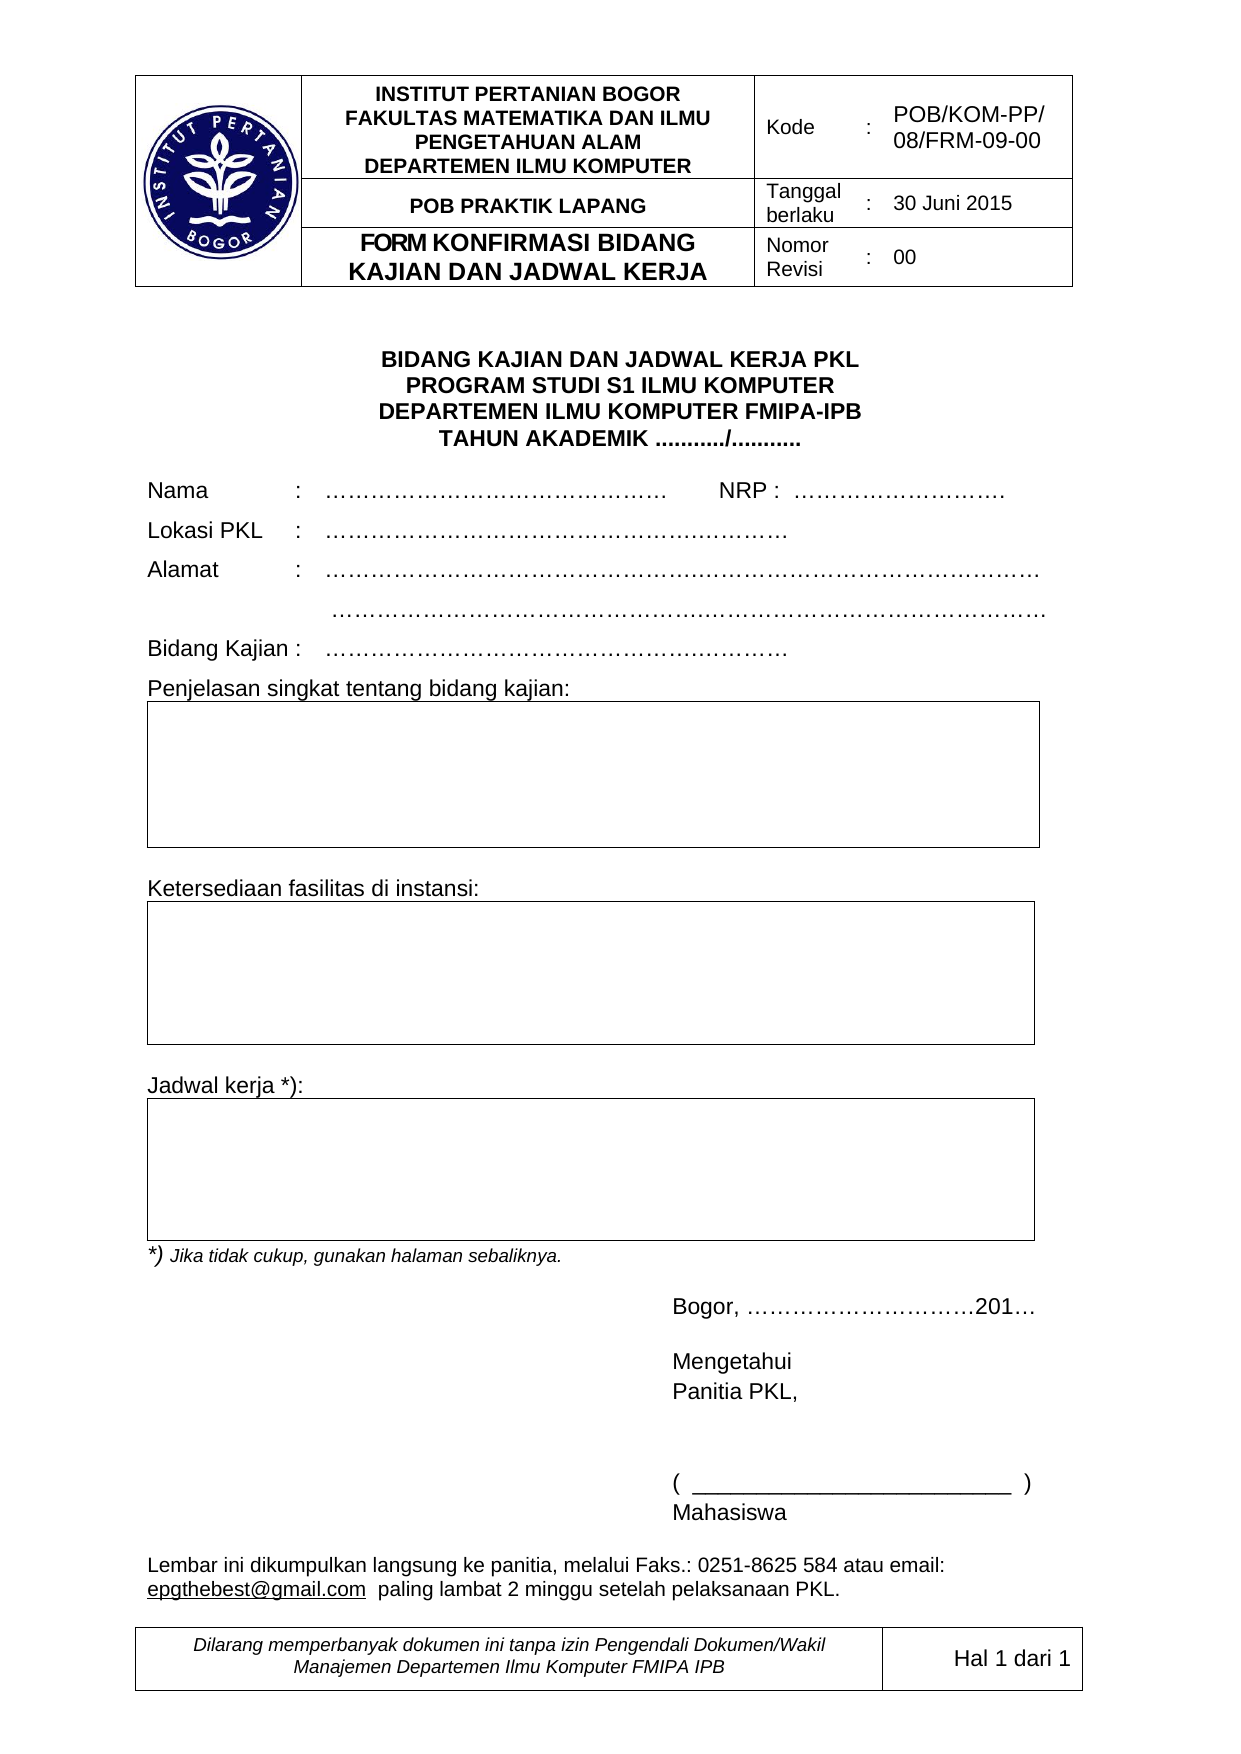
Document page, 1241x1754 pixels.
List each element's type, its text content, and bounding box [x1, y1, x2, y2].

title BIDANG KAJIAN DAN JADWAL KERJA PKL [147, 346, 1093, 372]
text Jadwal kerja *): [147, 1072, 1093, 1098]
text Bidang Kajian : ………………………………………….………… [147, 635, 1093, 662]
text Panitia PKL, [672, 1378, 1093, 1404]
text Lokasi PKL : ………………………………………….………… [147, 517, 1093, 543]
text Mengetahui [672, 1348, 1093, 1374]
text Penjelasan singkat tentang bidang kajian: [147, 675, 1093, 701]
text Lembar ini dikumpulkan langsung ke panitia, melalui Faks.: 0251-8625 584 atau email: epgthebest@gmail.com paling lambat 2 minggu setelah pelaksanaan PKL. [147, 1553, 1093, 1601]
text Nama : ……………………………………… NRP : ………………………. [147, 477, 1093, 504]
text PROGRAM STUDI S1 ILMU KOMPUTER [147, 372, 1093, 398]
text Mahasiswa [672, 1499, 1093, 1525]
text Alamat : ………………………………………….……………………………………… [147, 556, 1093, 583]
table_header [148, 902, 1034, 1044]
table_header [148, 1099, 1034, 1240]
text ………………………………………….……………………………………… [147, 596, 1093, 622]
text *) Jika tidak cukup, gunakan halaman sebaliknya. [147, 1241, 1093, 1267]
text Bogor, …………………………201… [672, 1293, 1093, 1319]
text Ketersediaan fasilitas di instansi: [147, 875, 1093, 901]
picture [141, 103, 300, 261]
table_header [148, 702, 1039, 847]
text TAHUN AKADEMIK .........../........... [147, 425, 1093, 451]
text DEPARTEMEN ILMU KOMPUTER FMIPA-IPB [147, 398, 1093, 425]
text ( _________________________ ) [672, 1469, 1093, 1495]
